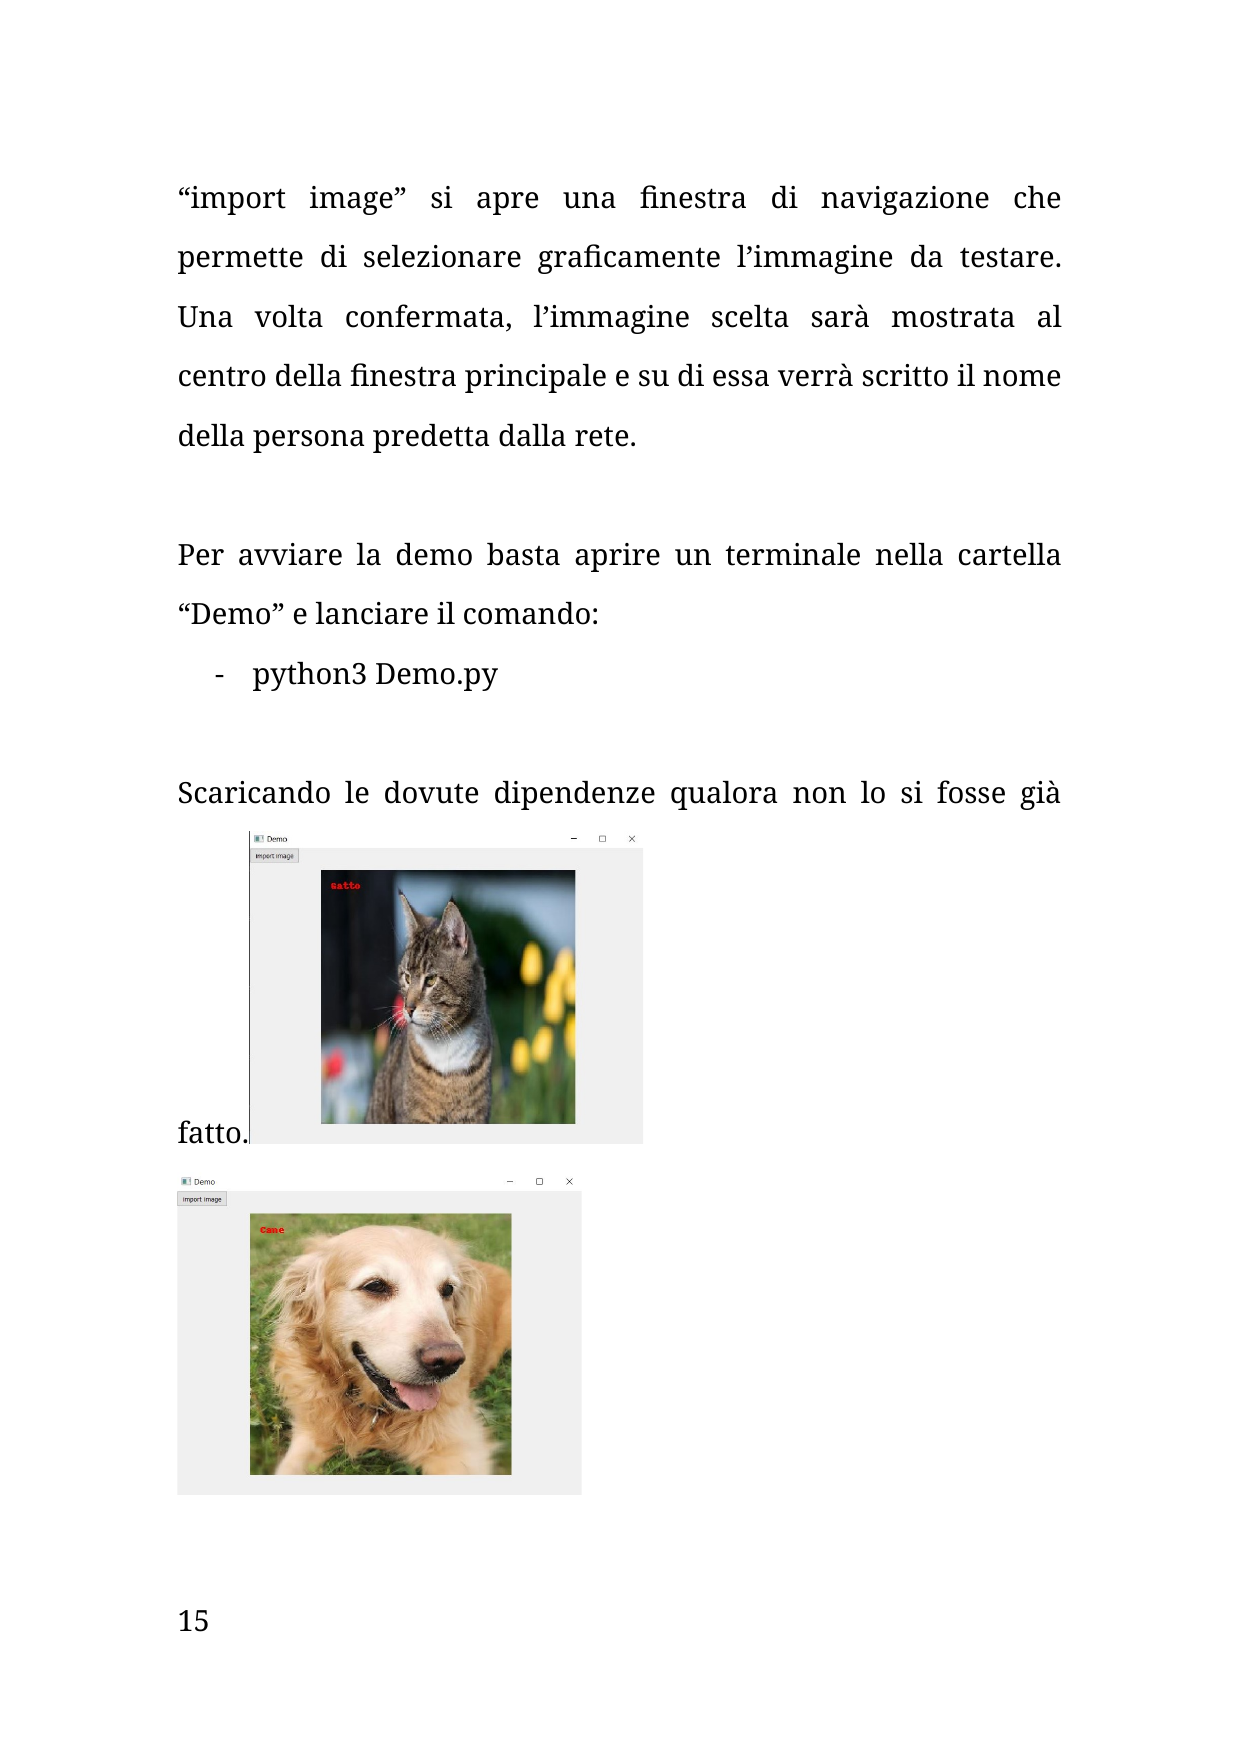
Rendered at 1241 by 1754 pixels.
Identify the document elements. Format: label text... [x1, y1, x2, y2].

picture [177, 1172, 582, 1495]
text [177, 177, 1063, 455]
text Per avviare la demo basta aprire un terminale nella cartella “Demo” e lanciare il comando: [177, 534, 1063, 633]
list python3 Demo.py [215, 653, 1063, 693]
picture [249, 831, 644, 1144]
